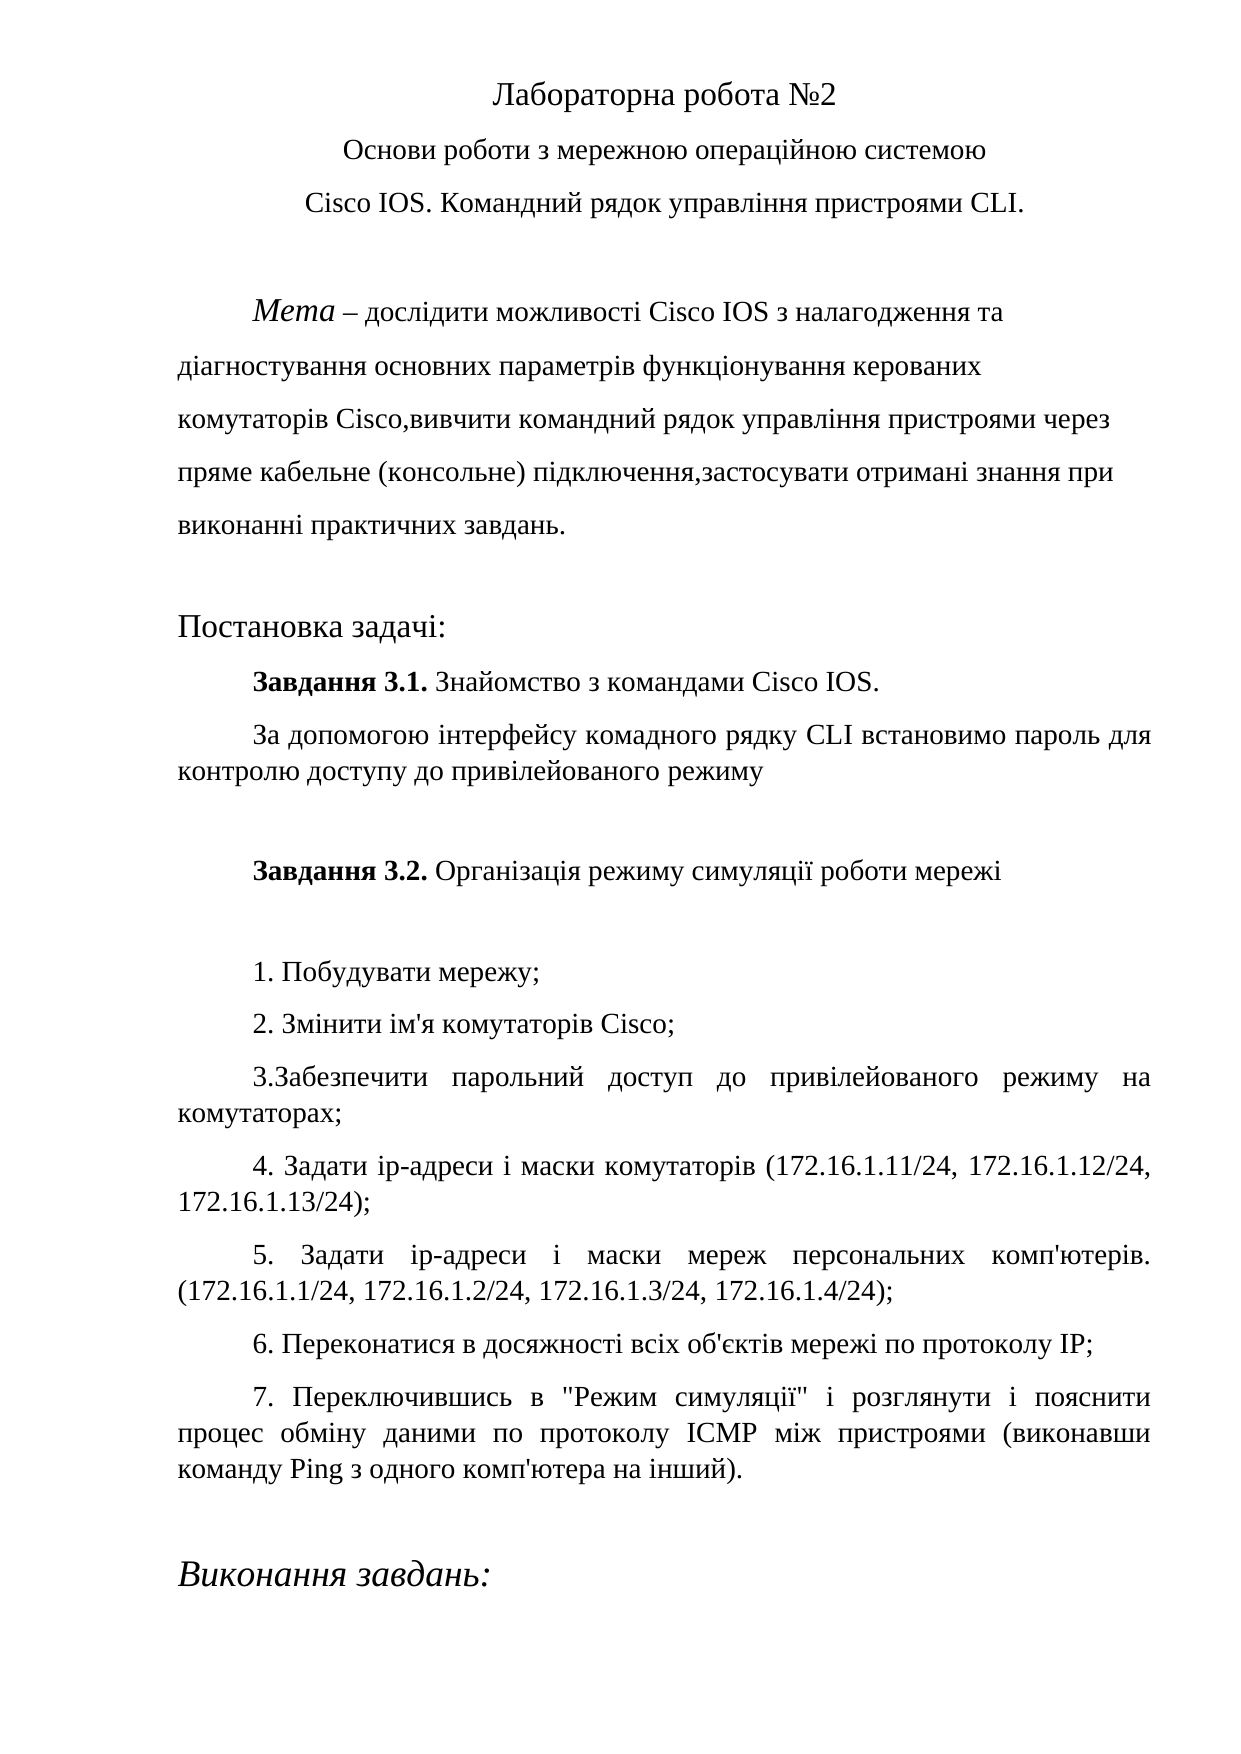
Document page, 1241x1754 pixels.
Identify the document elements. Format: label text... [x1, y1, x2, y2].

text 2. Змінити ім'я комутаторів Cisco; [177, 1006, 1152, 1040]
text Завдання 3.2. Організація режиму симуляції роботи мережі [177, 853, 1152, 887]
text 5. Задати ip-адреси і маски мереж персональних комп'ютерів. (172.16.1.1/24, 172.16.1.2/24, 172.16.1.3/24, 172.16.1.4/24); [177, 1237, 1152, 1307]
text Cisco IOS. Командний рядок управління пристроями CLI. [177, 185, 1152, 218]
text 3.Забезпечити парольний доступ до привілейованого режиму на комутаторах; [177, 1059, 1152, 1129]
text 6. Переконатися в досяжності всіх об'єктів мережі по протоколу IP; [177, 1326, 1152, 1360]
text 4. Задати ip-адреси і маски комутаторів (172.16.1.11/24, 172.16.1.12/24, 172.16.1.13/24); [177, 1148, 1152, 1218]
text Мета – дослідити можливості Cisco IOS з налагодження та [177, 290, 1152, 329]
text За допомогою інтерфейсу комадного рядку CLI встановимо пароль для контролю доступу до привілейованого режиму [177, 717, 1152, 787]
text пряме кабельне (консольне) підключення,застосувати отримані знання при [177, 454, 1152, 487]
text комутаторів Cisco,вивчити командний рядок управління пристроями через [177, 401, 1152, 435]
text Виконання завдань: [177, 1551, 1152, 1594]
text Основи роботи з мережною операційною системою [177, 132, 1152, 165]
text 1. Побудувати мережу; [177, 954, 1152, 987]
text Завдання 3.1. Знайомство з командами Cisco IOS. [177, 664, 1152, 698]
text 7. Переключившись в "Режим симуляції" і розглянути і пояснити процес обміну даними по протоколу ICMP між пристроями (виконавши команду Ping з одного комп'ютера на інший). [177, 1379, 1152, 1485]
text Постановка задачі: [177, 606, 1152, 645]
text діагностування основних параметрів функціонування керованих [177, 348, 1152, 382]
text виконанні практичних завдань. [177, 507, 1152, 540]
text Лабораторна робота №2 [177, 74, 1152, 112]
